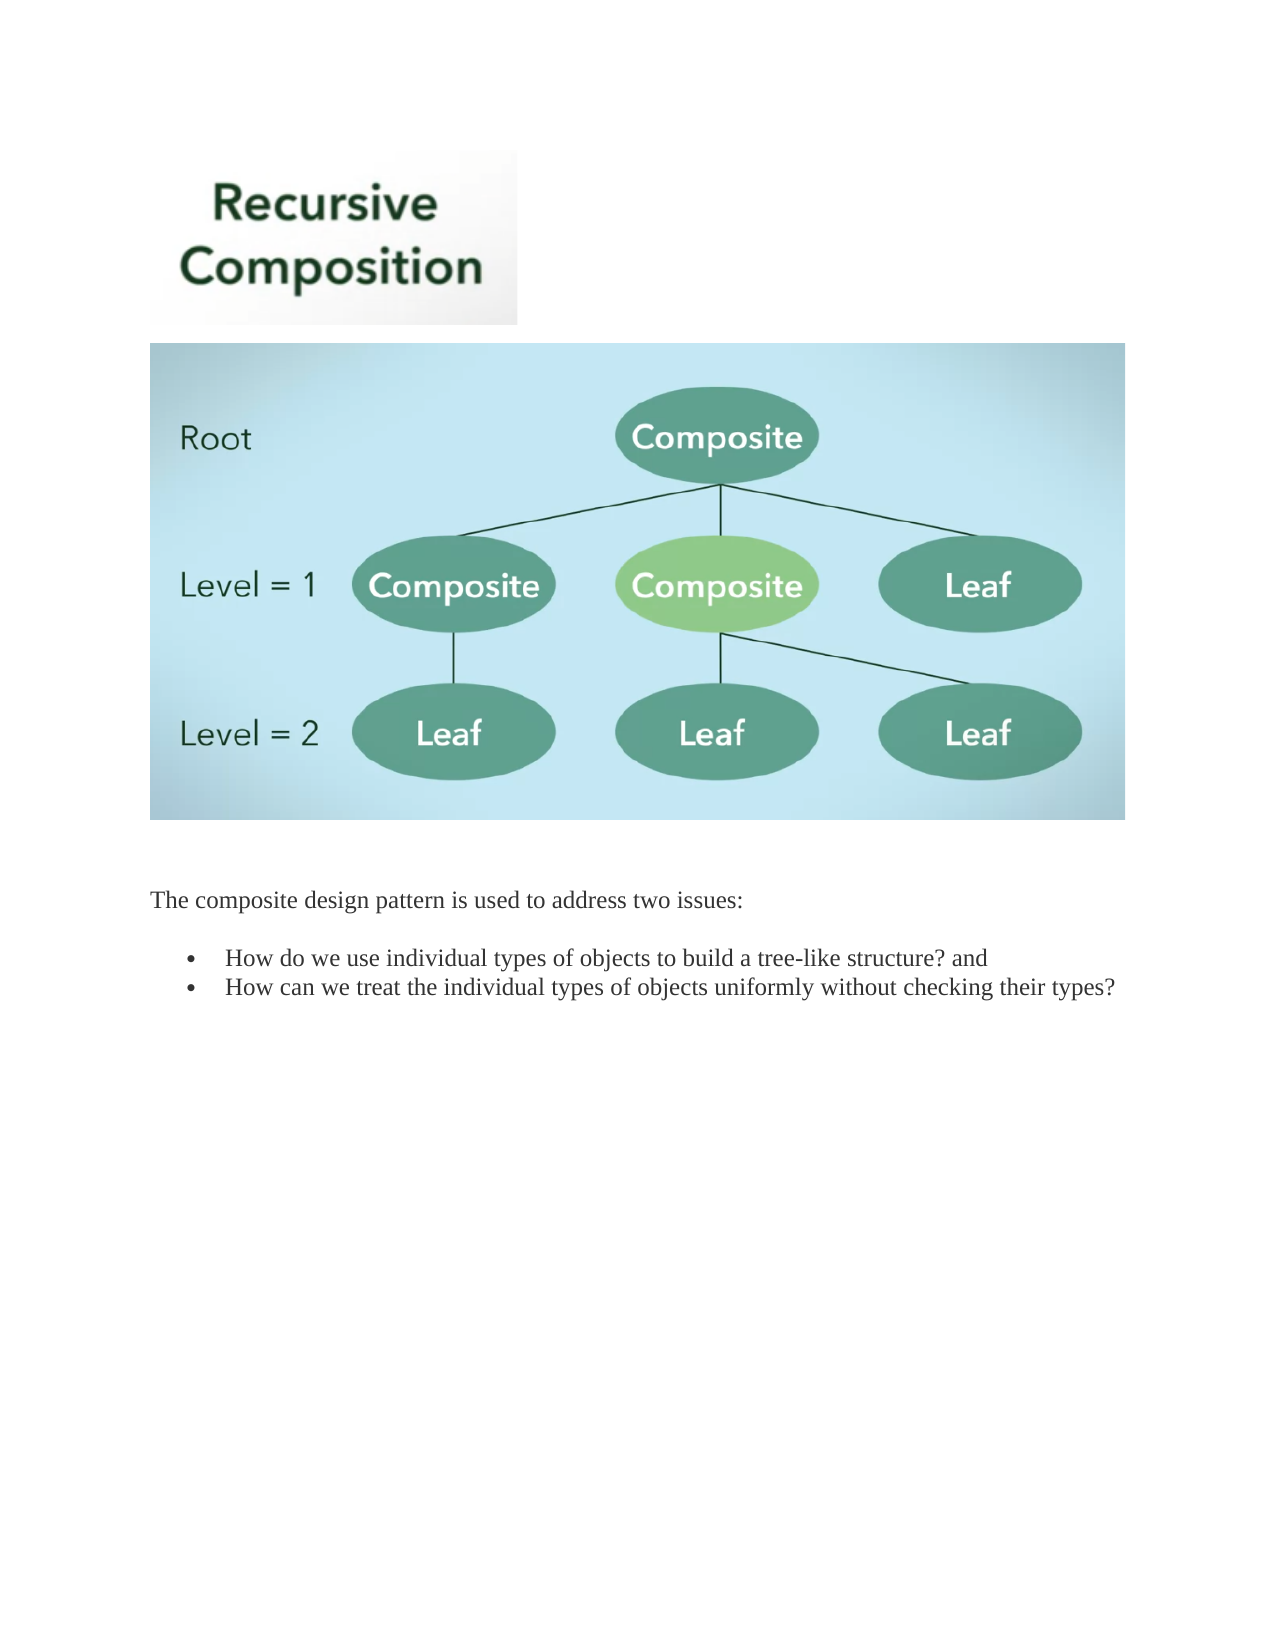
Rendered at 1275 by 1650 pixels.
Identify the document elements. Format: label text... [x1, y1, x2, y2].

picture [150, 150, 518, 325]
text The composite design pattern is used to address two issues: [150, 885, 1125, 914]
list How do we use individual types of objects to build a tree-like structure? and [187, 943, 1125, 972]
picture [150, 343, 1125, 820]
list How can we treat the individual types of objects uniformly without checking their types? [187, 972, 1125, 1000]
